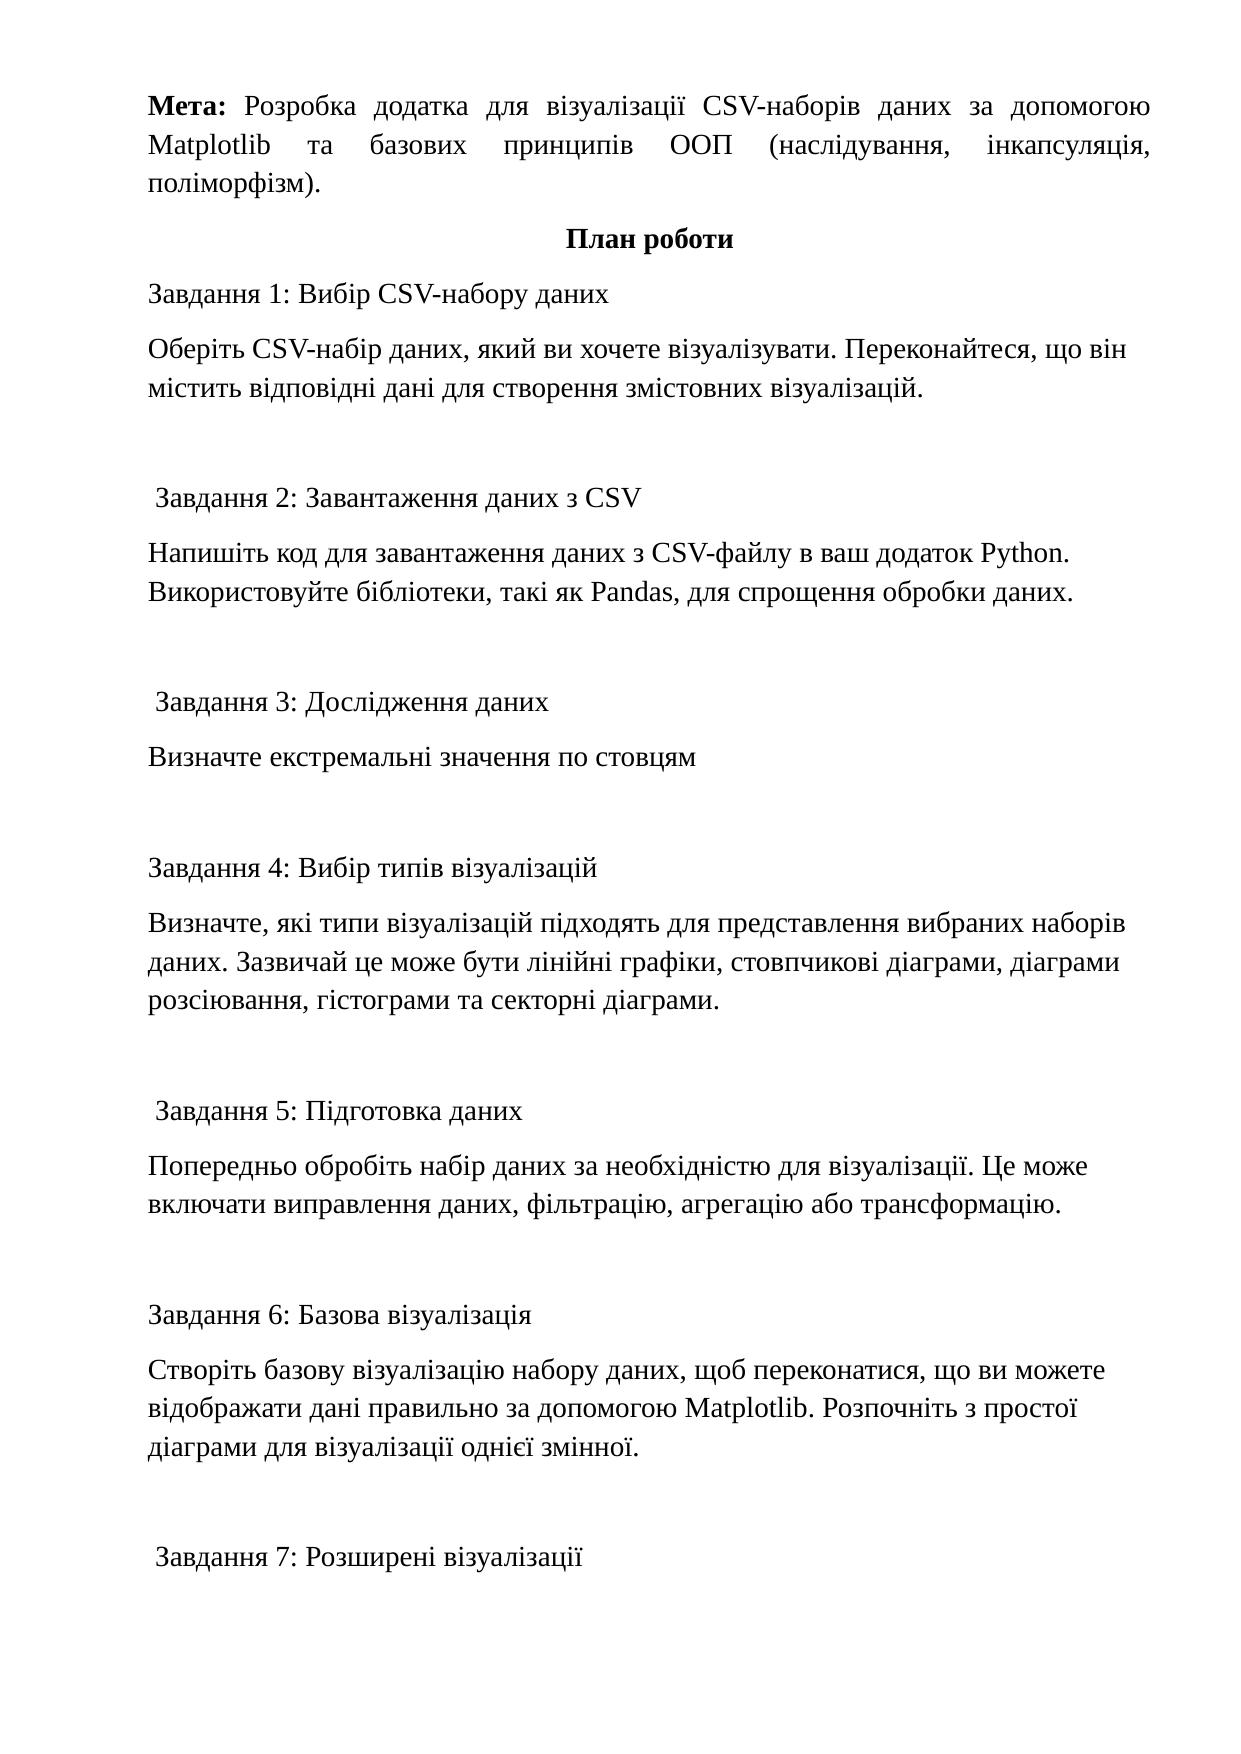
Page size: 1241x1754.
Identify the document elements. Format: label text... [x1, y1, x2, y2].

text Завдання 1: Вибір CSV-набору даних [148, 276, 1152, 309]
text Визначте, які типи візуалізацій підходять для представлення вибраних наборів даних. Зазвичай це може бути лінійні графіки, стовпчикові діаграми, діаграми розсіювання, гістограми та секторні діаграми. [148, 905, 1152, 1016]
text Попередньо обробіть набір даних за необхідністю для візуалізації. Це може включати виправлення даних, фільтрацію, агрегацію або трансформацію. [148, 1148, 1152, 1220]
text Завдання 6: Базова візуалізація [148, 1297, 1152, 1330]
text Завдання 5: Підготовка даних [148, 1093, 1152, 1126]
text Визначте екстремальні значення по стовцям [148, 739, 1152, 773]
text Завдання 4: Вибір типів візуалізацій [148, 850, 1152, 883]
text Оберіть CSV-набір даних, який ви хочете візуалізувати. Переконайтеся, що він містить відповідні дані для створення змістовних візуалізацій. [148, 331, 1152, 403]
text Завдання 7: Розширені візуалізації [148, 1539, 1152, 1573]
text Напишіть код для завантаження даних з CSV-файлу в ваш додаток Python. Використовуйте бібліотеки, такі як Pandas, для спрощення обробки даних. [148, 535, 1152, 607]
text Завдання 3: Дослідження даних [148, 684, 1152, 718]
text Мета: Розробка додатка для візуалізації CSV-наборів даних за допомогою Matplotlib та базових принципів ООП (наслідування, інкапсуляція, поліморфізм). [148, 88, 1152, 199]
text План роботи [148, 221, 1152, 254]
text Завдання 2: Завантаження даних з CSV [148, 480, 1152, 514]
text Створіть базову візуалізацію набору даних, щоб переконатися, що ви можете відображати дані правильно за допомогою Matplotlib. Розпочніть з простої діаграми для візуалізації однієї змінної. [148, 1352, 1152, 1463]
